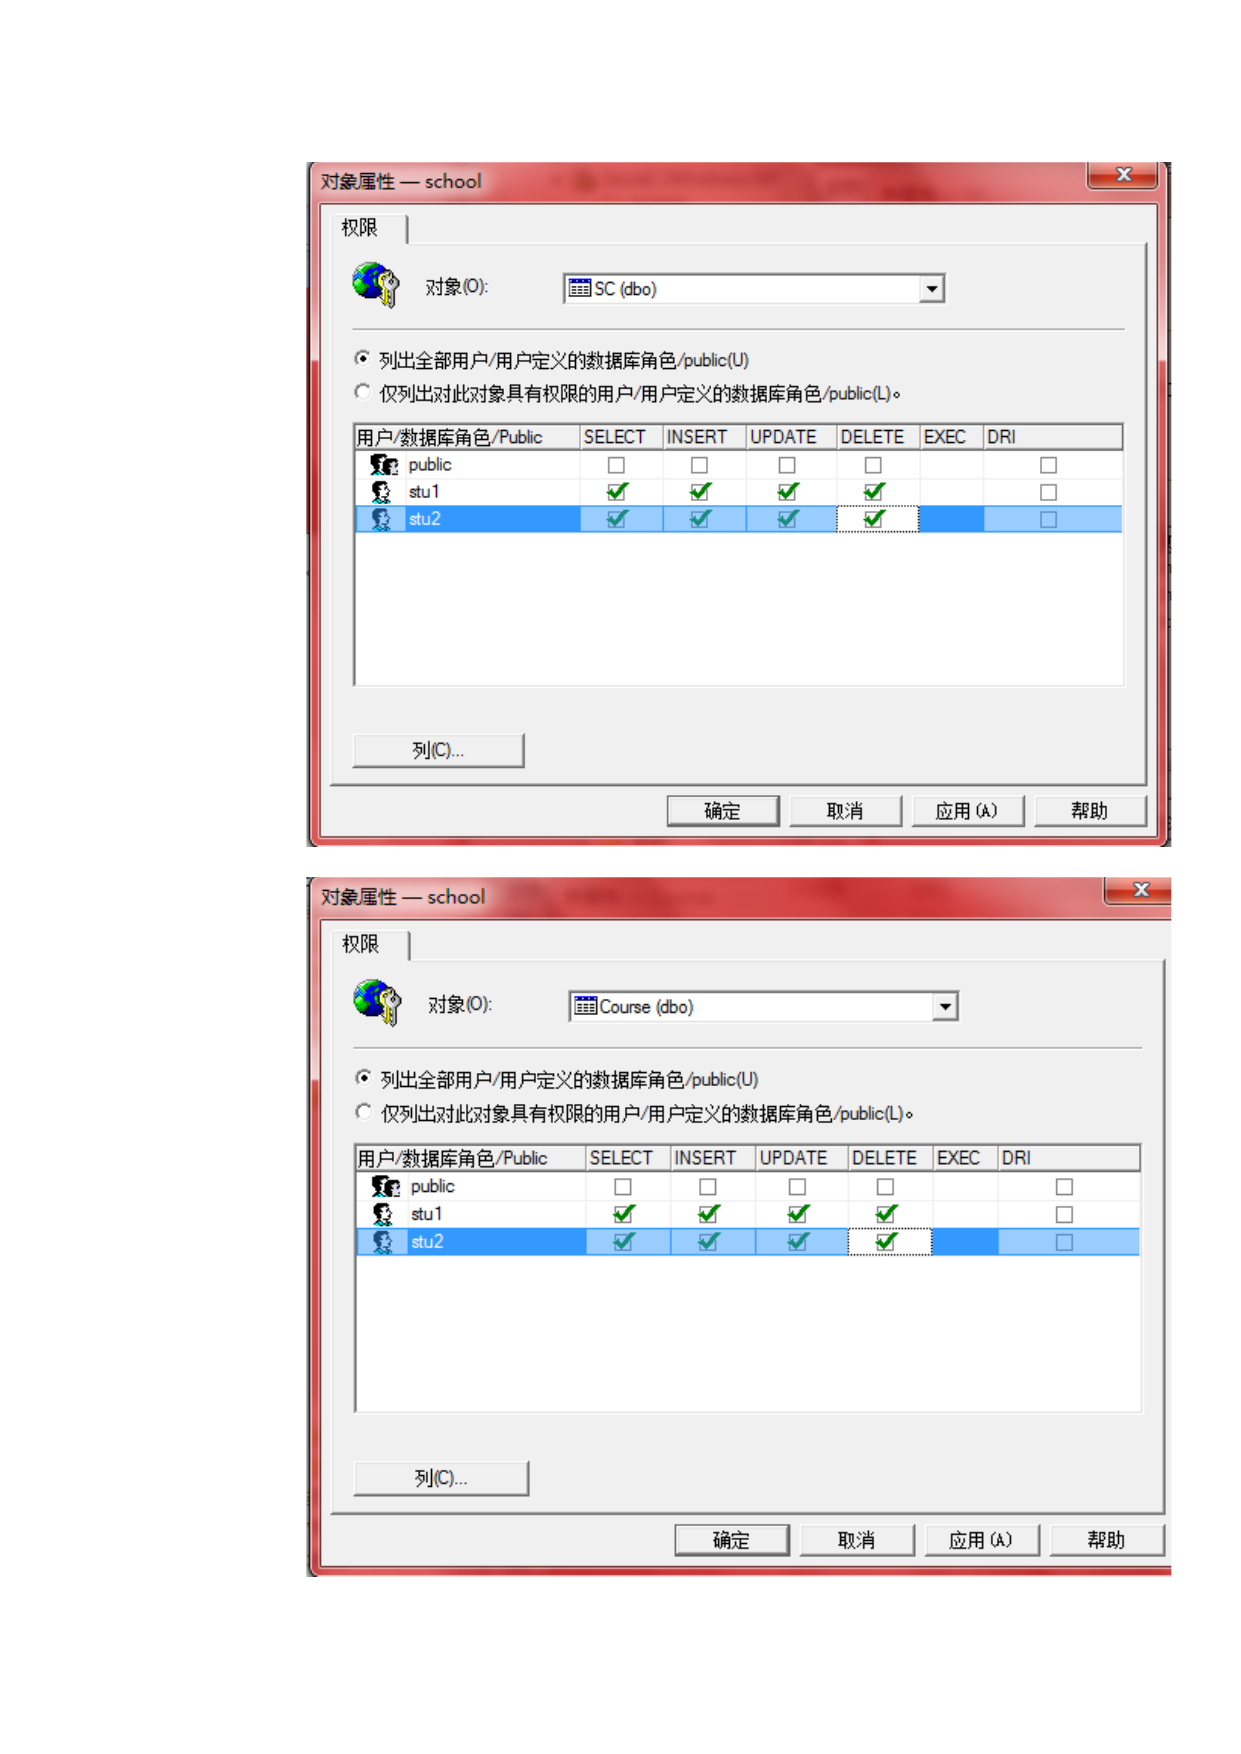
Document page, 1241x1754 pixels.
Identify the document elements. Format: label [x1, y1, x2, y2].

picture [306, 162, 1172, 847]
picture [306, 877, 1172, 1577]
